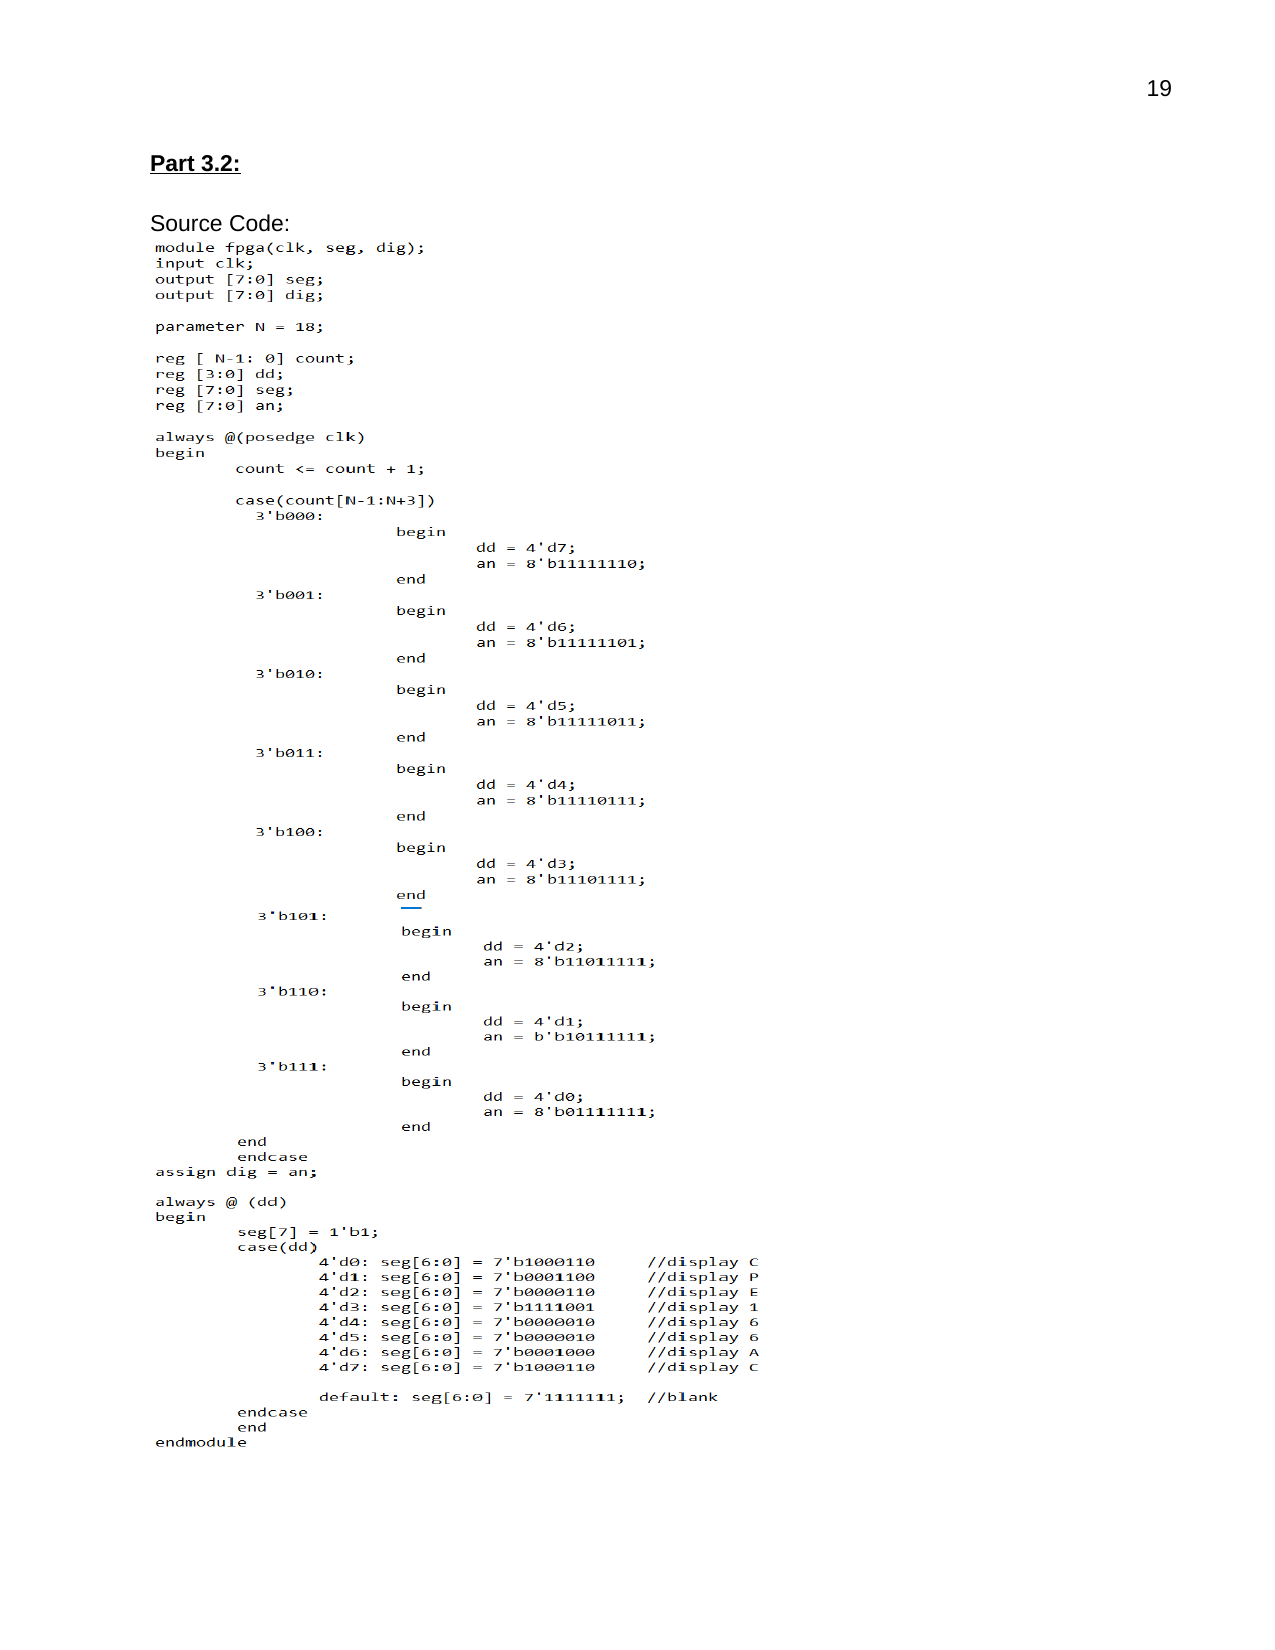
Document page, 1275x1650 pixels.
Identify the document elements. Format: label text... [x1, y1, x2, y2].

picture [150, 240, 685, 904]
text Source Code: [150, 210, 1172, 237]
text Part 3.2: [150, 150, 1172, 176]
picture [150, 907, 779, 1457]
